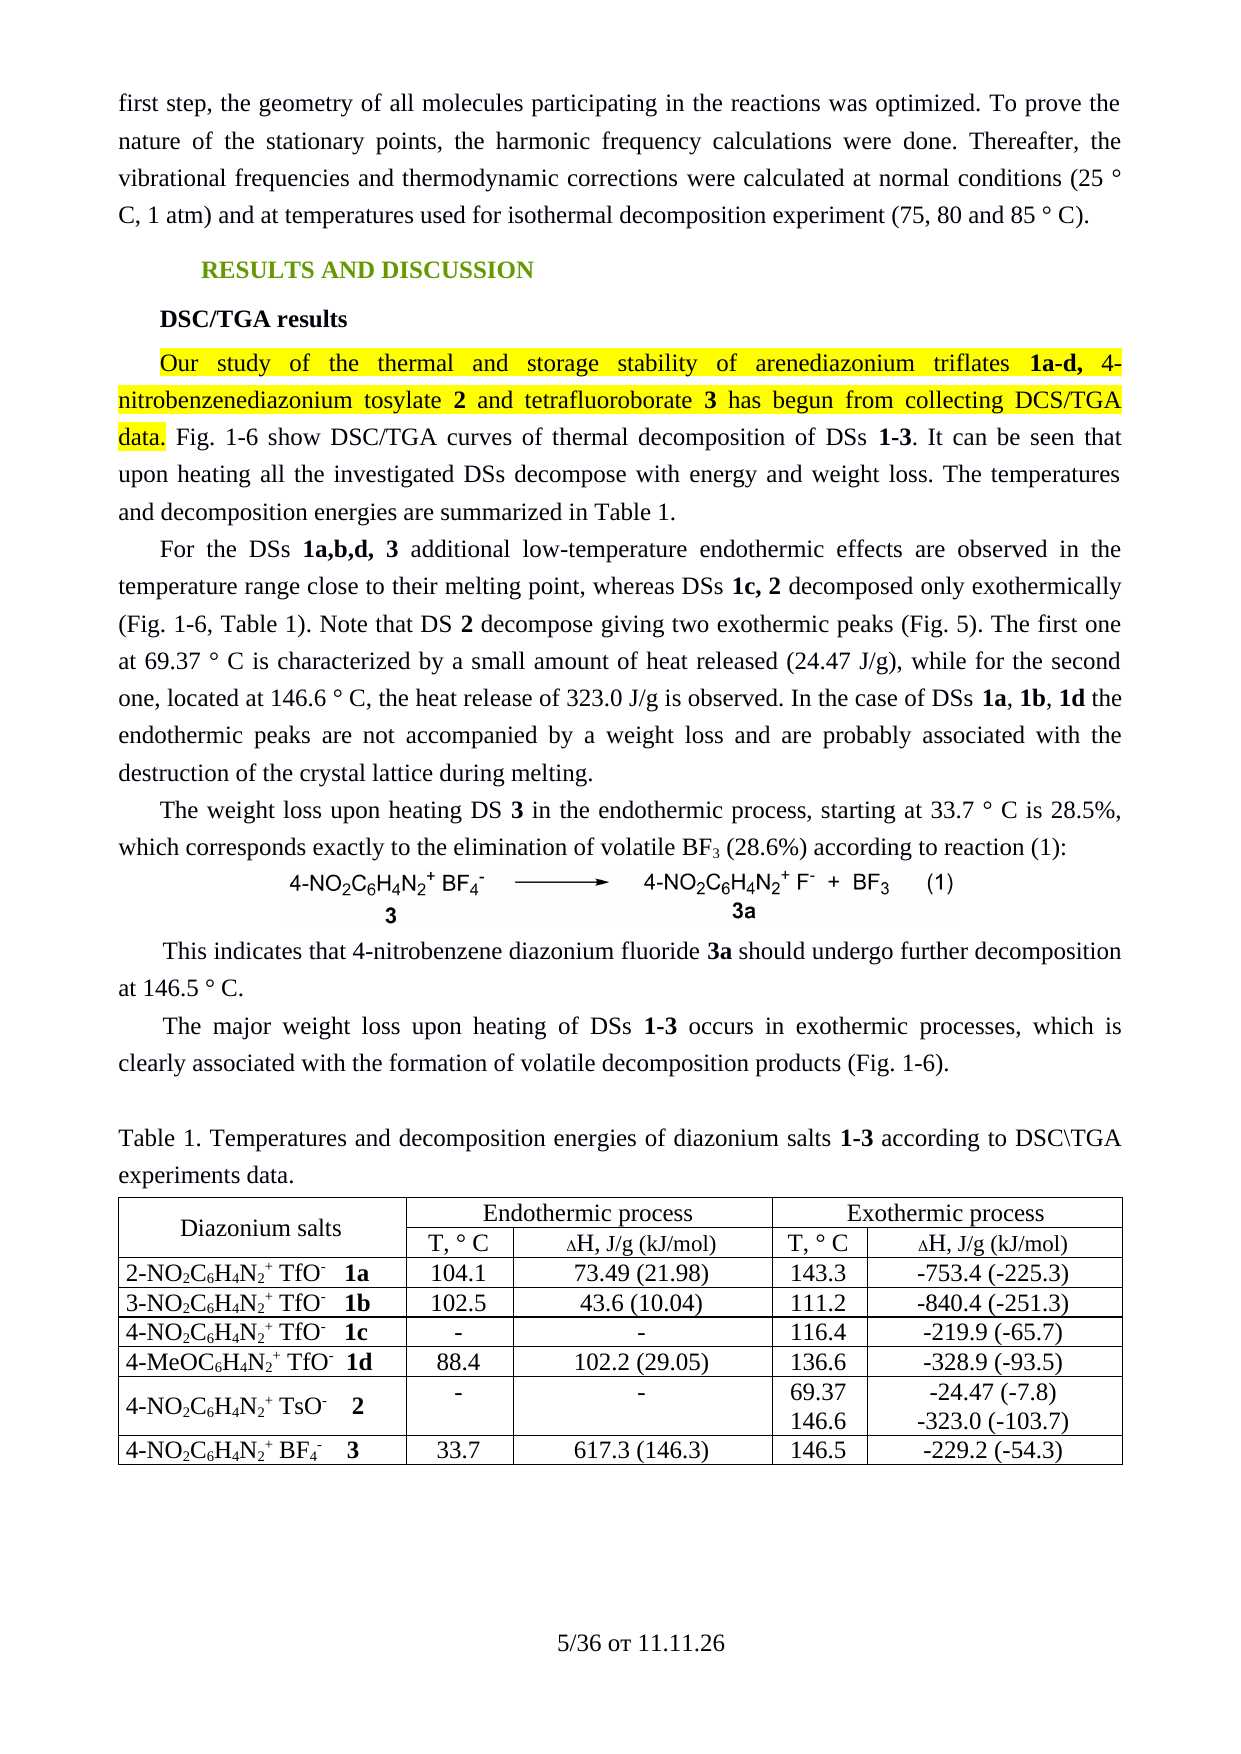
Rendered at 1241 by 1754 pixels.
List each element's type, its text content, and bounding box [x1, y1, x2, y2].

table_cell 4-NO2С6H4N2+ TsO- 2 [119, 1377, 406, 1434]
table_cell 2-NO2С6H4N2+ TfO- 1a [119, 1258, 406, 1287]
table_cell -328.9 (-93.5) [868, 1347, 1122, 1376]
subtitle DSC/TGA results [118, 304, 1122, 333]
table_cell 3-NO2С6H4N2+ TfO- 1b [119, 1288, 406, 1316]
table_cell 73.49 (21.98) [514, 1258, 772, 1287]
text Our study of the thermal and storage stability of arenediazonium triflates 1a-d, 4-nitrobenzenediazonium tosylate 2 and tetrafluoroborate 3 has begun from collecting DCS/TGA data. Fig. 1-6 show DSC/TGA curves of thermal decomposition of DSs 1-3. It can be seen that upon heating all the investigated DSs decompose with energy and weight loss. The temperatures and decomposition energies are summarized in Table 1. [118, 414, 1122, 526]
table_cell Т, ° C [773, 1228, 867, 1257]
table_cell 146.5 [773, 1436, 867, 1464]
table_cell - [407, 1377, 513, 1434]
table_header Exothermic process [773, 1198, 1122, 1227]
table_cell 102.2 (29.05) [514, 1347, 772, 1376]
table_cell 104.1 [407, 1258, 513, 1287]
table_cell 617.3 (146.3) [514, 1436, 772, 1464]
table_cell -840.4 (-251.3) [868, 1288, 1122, 1316]
table_cell - [514, 1318, 772, 1346]
text Our study of the thermal and storage stability of arenediazonium triflates 1a-d, 4-nitrobenzenediazonium tosylate 2 and tetrafluoroborate 3 has begun from collecting DCS/TGA data. Fig. 1-6 show DSC/TGA curves of thermal decomposition of DSs 1-3. It can be seen that upon heating all the investigated DSs decompose with energy and weight loss. The temperatures and decomposition energies are summarized in Table 1. [118, 348, 1122, 385]
table_cell 136.6 [773, 1347, 867, 1376]
table_cell 111.2 [773, 1288, 867, 1316]
picture [284, 869, 956, 928]
text The weight loss upon heating DS 3 in the endothermic process, starting at 33.7 ° C is 28.5%, which corresponds exactly to the elimination of volatile BF3 (28.6%) according to reaction (1): [118, 795, 1122, 861]
table_cell 4-NO2С6H4N2+ TfO- 1c [119, 1318, 406, 1346]
table_cell -753.4 (-225.3) [868, 1258, 1122, 1287]
text Table 1. Temperatures and decomposition energies of diazonium salts 1-3 according to DSC\TGA experiments data. [118, 1123, 1122, 1189]
table_cell Н, J/g (kJ/mol) [514, 1228, 772, 1257]
table_cell -229.2 (-54.3) [868, 1436, 1122, 1464]
table_cell 4-NO2С6H4N2+ BF4- 3 [119, 1436, 406, 1464]
table_cell -219.9 (-65.7) [868, 1318, 1122, 1346]
text For the DSs 1a,b,d, 3 additional low-temperature endothermic effects are observed in the temperature range close to their melting point, whereas DSs 1c, 2 decomposed only exothermically (Fig. 1-6, Table 1). Note that DS 2 decompose giving two exothermic peaks (Fig. 5). The first one at 69.37 ° C is characterized by a small amount of heat released (24.47 J/g), while for the second one, located at 146.6 ° C, the heat release of 323.0 J/g is observed. In the case of DSs 1a, 1b, 1d the endothermic peaks are not accompanied by a weight loss and are probably associated with the destruction of the crystal lattice during melting. [118, 534, 1122, 787]
table_cell -24.47 (-7.8) -323.0 (-103.7) [868, 1377, 1122, 1434]
table_cell 102.5 [407, 1288, 513, 1316]
table_header Diazonium salts [119, 1198, 406, 1257]
table_cell 116.4 [773, 1318, 867, 1346]
text This indicates that 4-nitrobenzene diazonium fluoride 3a should undergo further decomposition at 146.5 ° C. [118, 936, 1122, 1002]
table_cell 69.37 146.6 [773, 1377, 867, 1434]
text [118, 88, 1122, 229]
text The major weight loss upon heating of DSs 1-3 occurs in exothermic processes, which is clearly associated with the formation of volatile decomposition products (Fig. 1-6). [118, 1011, 1122, 1077]
table_cell 4-MeOС6H4N2+ TfO- 1d [119, 1347, 406, 1376]
table_header Endothermic process [407, 1198, 772, 1227]
table_cell 88.4 [407, 1347, 513, 1376]
subtitle RESULTS AND DISCUSSION [159, 255, 1122, 284]
table_cell Н, J/g (kJ/mol) [868, 1228, 1122, 1257]
table_cell 143.3 [773, 1258, 867, 1287]
table_cell 43.6 (10.04) [514, 1288, 772, 1316]
table_cell - [407, 1318, 513, 1346]
table_cell Т, ° C [407, 1228, 513, 1257]
table_cell - [514, 1377, 772, 1434]
table_cell 33.7 [407, 1436, 513, 1464]
